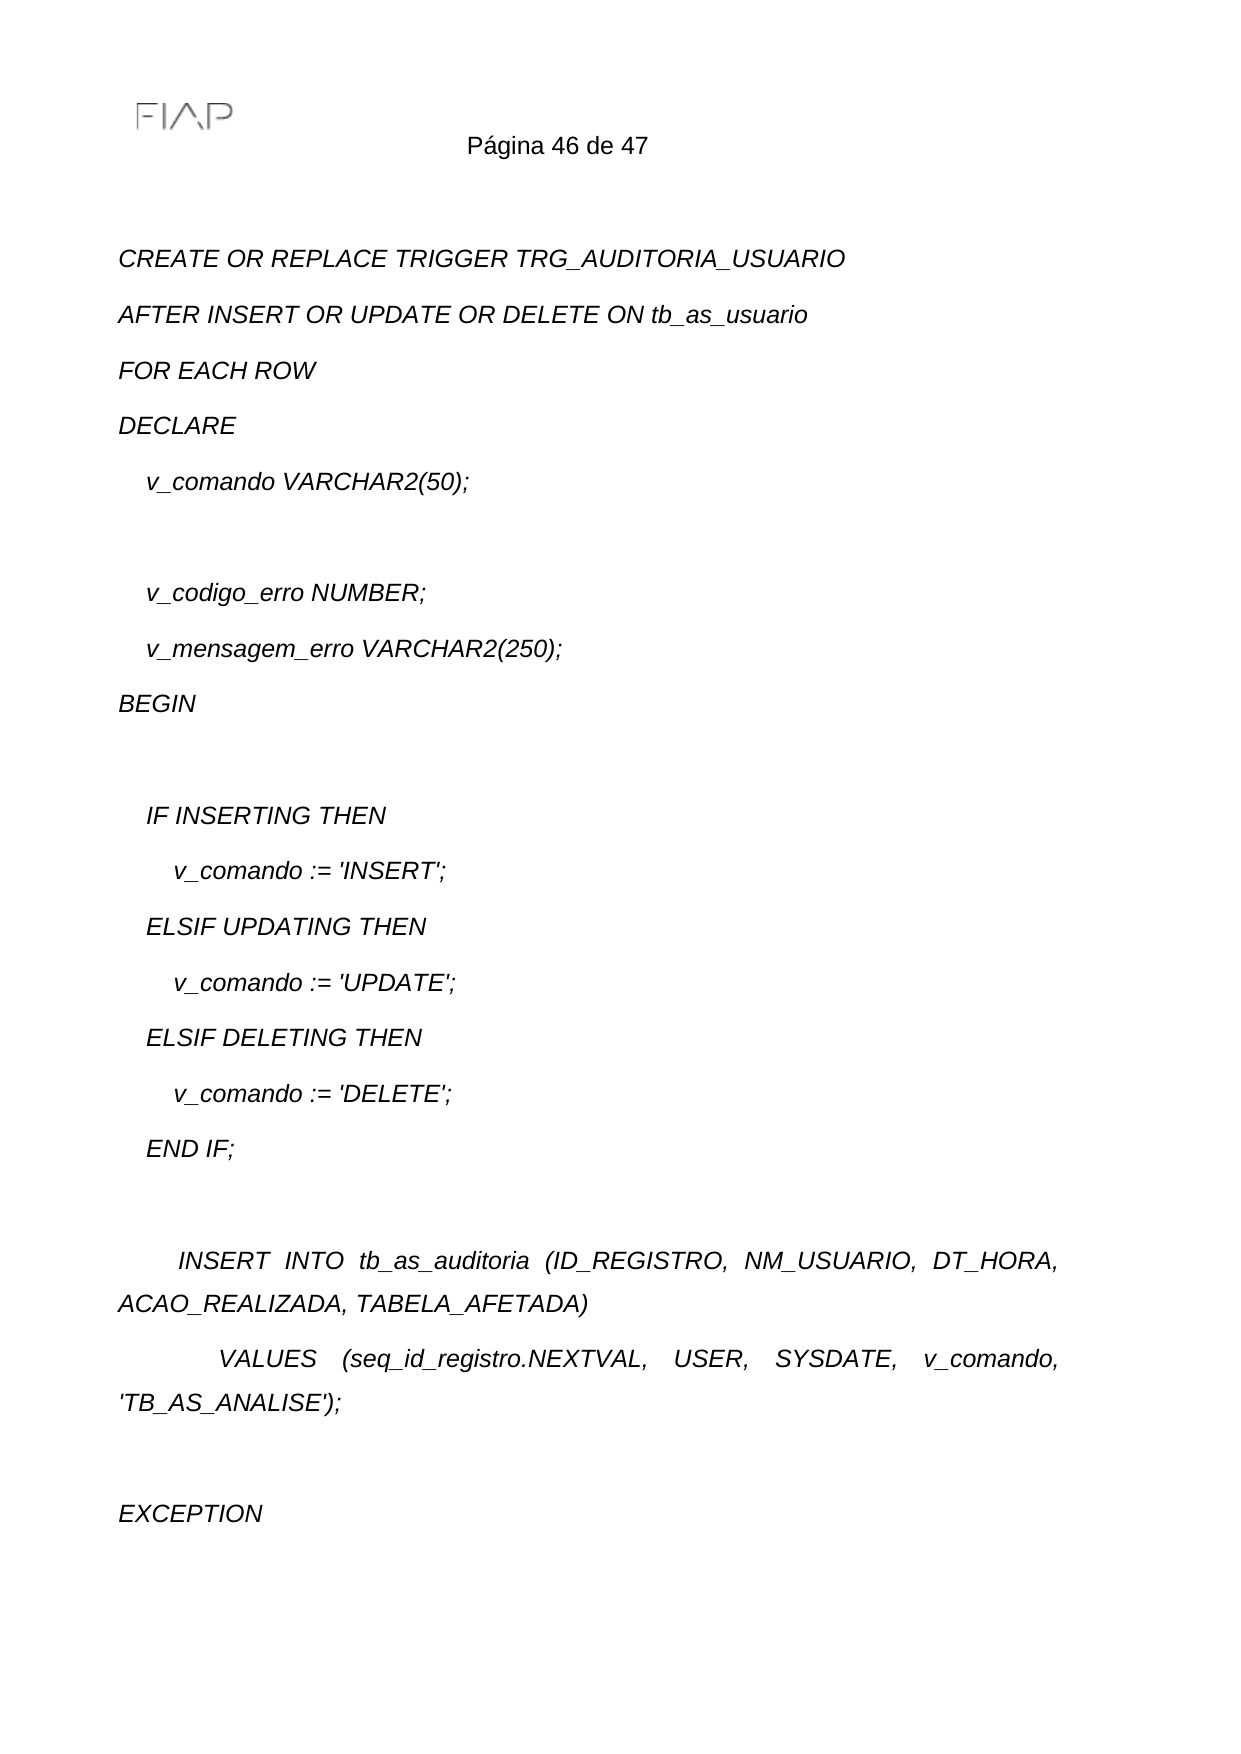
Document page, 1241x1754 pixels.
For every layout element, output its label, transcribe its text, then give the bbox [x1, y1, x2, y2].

text AFTER INSERT OR UPDATE OR DELETE ON tb_as_usuario [118, 300, 1063, 329]
text v_comando := 'UPDATE'; [118, 968, 1063, 996]
text END IF; [118, 1134, 1063, 1163]
text v_comando VARCHAR2(50); [118, 467, 1063, 496]
text v_comando := 'DELETE'; [118, 1079, 1063, 1108]
text EXCEPTION [118, 1499, 1063, 1528]
text v_comando := 'INSERT'; [118, 856, 1063, 885]
text BEGIN [118, 689, 1063, 718]
text INSERT INTO tb_as_auditoria (ID_REGISTRO, NM_USUARIO, DT_HORA, ACAO_REALIZADA, TABELA_AFETADA) [118, 1246, 1063, 1318]
text ELSIF DELETING THEN [118, 1023, 1063, 1052]
picture [136, 103, 233, 130]
text CREATE OR REPLACE TRIGGER TRG_AUDITORIA_USUARIO [118, 244, 1063, 273]
text IF INSERTING THEN [118, 801, 1063, 829]
text VALUES (seq_id_registro.NEXTVAL, USER, SYSDATE, v_comando, 'TB_AS_ANALISE'); [118, 1344, 1063, 1416]
text ELSIF UPDATING THEN [118, 912, 1063, 941]
text v_codigo_erro NUMBER; [118, 578, 1063, 607]
text FOR EACH ROW [118, 356, 1063, 384]
text v_mensagem_erro VARCHAR2(250); [118, 634, 1063, 663]
text DECLARE [118, 411, 1063, 440]
